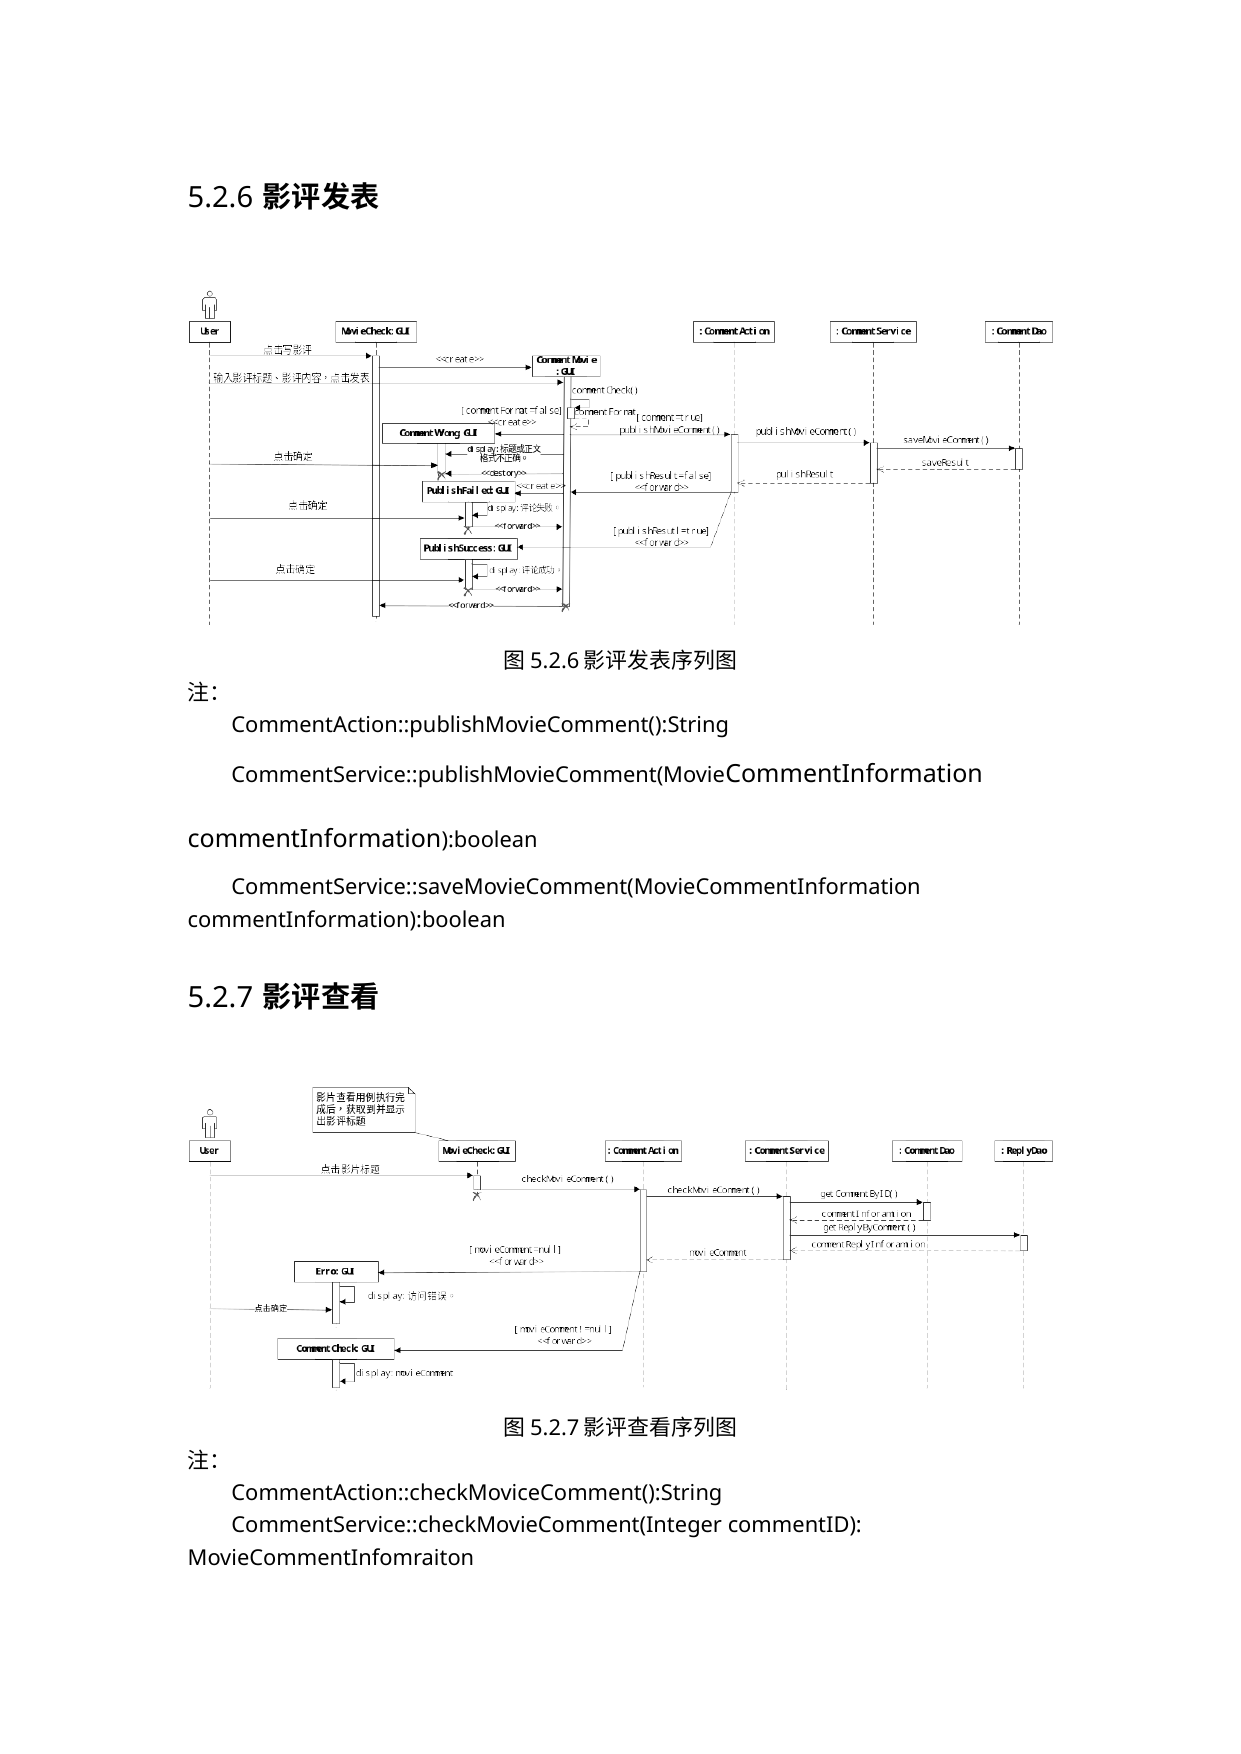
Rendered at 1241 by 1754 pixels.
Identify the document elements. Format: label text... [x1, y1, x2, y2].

text CommentService::checkMovieComment(Integer commentID): [187, 1508, 1053, 1540]
text MovieCommentInfomraiton [187, 1540, 1053, 1573]
text 注： [187, 1443, 1053, 1475]
text 图5.2.6影评发表序列图 [187, 642, 1053, 675]
text CommentService::publishMovieComment(MovieCommentInformation commentInformation):boolean [187, 740, 1053, 870]
text 图5.2.7影评查看序列图 [187, 1410, 1053, 1443]
text CommentAction::publishMovieComment():String [187, 707, 1053, 740]
subtitle 影评查看 [187, 962, 1053, 1027]
subtitle 影评发表 [187, 162, 1053, 227]
text 注： [187, 675, 1053, 707]
text CommentService::saveMovieComment(MovieCommentInformation commentInformation):boolean [187, 870, 1053, 935]
text CommentAction::checkMoviceComment():String [187, 1475, 1053, 1508]
